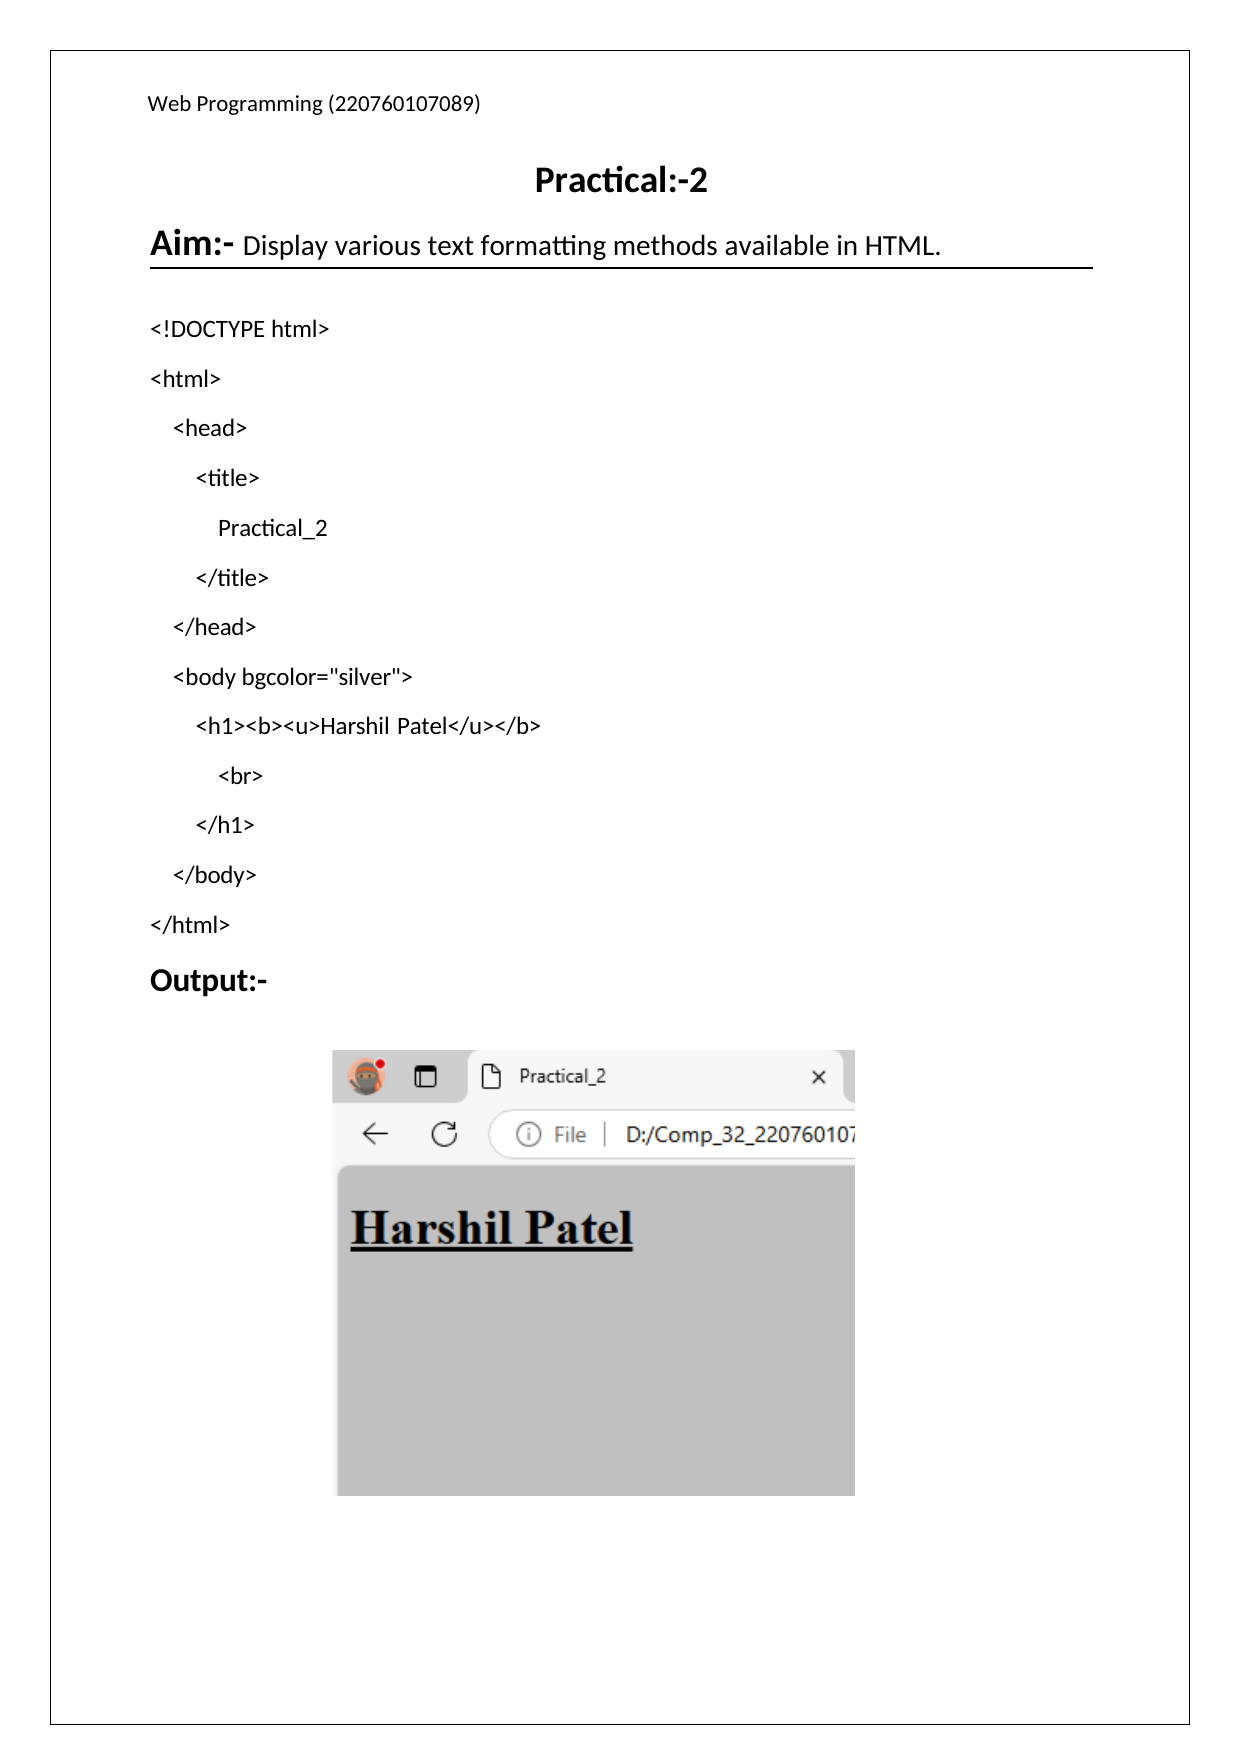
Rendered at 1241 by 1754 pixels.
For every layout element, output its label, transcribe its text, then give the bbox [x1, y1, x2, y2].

text </h1> [195, 810, 1093, 840]
text <head> [173, 413, 1093, 443]
text </html> [150, 909, 1093, 939]
subtitle Output:- [150, 958, 1093, 999]
text Practical_2 [218, 512, 1093, 542]
text </title> [195, 562, 1093, 592]
text <body bgcolor="silver"> [173, 661, 1093, 691]
text <!DOCTYPE html> [150, 313, 1093, 344]
text <html> [150, 363, 1093, 393]
text <title> [195, 462, 1093, 493]
text </head> [173, 611, 1093, 642]
text <br> [218, 760, 1093, 790]
subtitle Aim:- Display various text formatting methods available in HTML. [150, 219, 1093, 267]
text <h1><b><u>Harshil Patel</u></b> [195, 710, 1093, 741]
subtitle Practical:-2 [150, 156, 1093, 202]
text </body> [173, 859, 1093, 890]
picture [332, 1050, 855, 1496]
